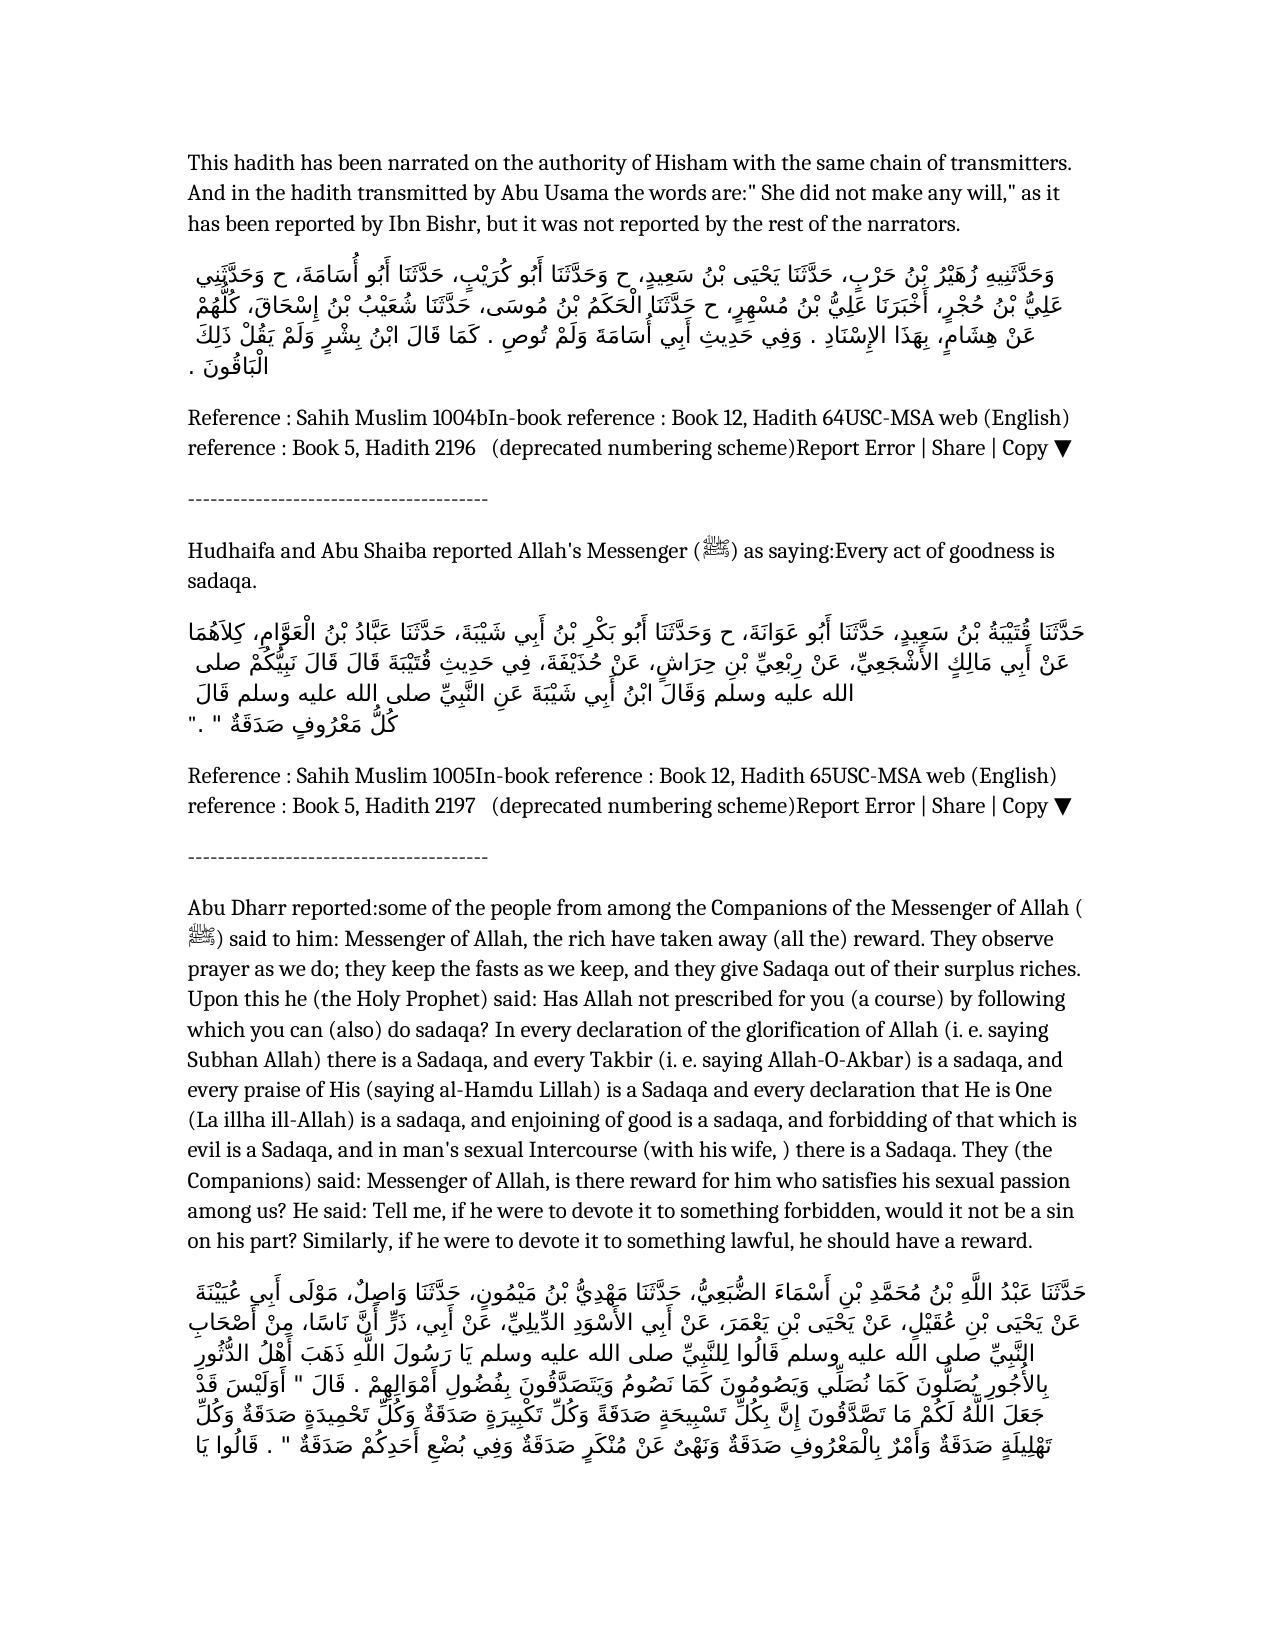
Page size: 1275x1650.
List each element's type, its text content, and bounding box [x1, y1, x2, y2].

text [187, 1279, 1087, 1459]
text Reference : Sahih Muslim 1004bIn-book reference : Book 12, Hadith 64USC-MSA web (English) reference : Book 5, Hadith 2196 (deprecated numbering scheme)Report Error | Share | Copy ▼ [187, 405, 1087, 461]
text ---------------------------------------- [187, 486, 1087, 512]
text حَدَّثَنَا قُتَيْبَةُ بْنُ سَعِيدٍ، حَدَّثَنَا أَبُو عَوَانَةَ، ح وَحَدَّثَنَا أَبُو بَكْرِ بْنُ أَبِي شَيْبَةَ، حَدَّثَنَا عَبَّادُ بْنُ الْعَوَّامِ، كِلاَهُمَا عَنْ أَبِي مَالِكٍ الأَشْجَعِيِّ، عَنْ رِبْعِيِّ بْنِ حِرَاشٍ، عَنْ حُذَيْفَةَ، فِي حَدِيثِ قُتَيْبَةَ قَالَ قَالَ نَبِيُّكُمْ صلى الله عليه وسلم وَقَالَ ابْنُ أَبِي شَيْبَةَ عَنِ النَّبِيِّ صلى الله عليه وسلم قَالَ ‏ "‏ كُلُّ مَعْرُوفٍ صَدَقَةٌ ‏"‏ ‏.‏ [187, 619, 1087, 738]
text ---------------------------------------- [187, 844, 1087, 870]
text وَحَدَّثَنِيهِ زُهَيْرُ بْنُ حَرْبٍ، حَدَّثَنَا يَحْيَى بْنُ سَعِيدٍ، ح وَحَدَّثَنَا أَبُو كُرَيْبٍ، حَدَّثَنَا أَبُو أُسَامَةَ، ح وَحَدَّثَنِي عَلِيُّ بْنُ حُجْرٍ، أَخْبَرَنَا عَلِيُّ بْنُ مُسْهِرٍ، ح حَدَّثَنَا الْحَكَمُ بْنُ مُوسَى، حَدَّثَنَا شُعَيْبُ بْنُ إِسْحَاقَ، كُلُّهُمْ عَنْ هِشَامٍ، بِهَذَا الإِسْنَادِ ‏.‏ وَفِي حَدِيثِ أَبِي أُسَامَةَ وَلَمْ تُوصِ ‏.‏ كَمَا قَالَ ابْنُ بِشْرٍ وَلَمْ يَقُلْ ذَلِكَ الْبَاقُونَ ‏.‏ [187, 261, 1087, 380]
text Reference : Sahih Muslim 1005In-book reference : Book 12, Hadith 65USC-MSA web (English) reference : Book 5, Hadith 2197 (deprecated numbering scheme)Report Error | Share | Copy ▼ [187, 762, 1087, 819]
text Abu Dharr reported:some of the people from among the Companions of the Messenger of Allah (ﷺ) said to him: Messenger of Allah, the rich have taken away (all the) reward. They observe prayer as we do; they keep the fasts as we keep, and they give Sadaqa out of their surplus riches. Upon this he (the Holy Prophet) said: Has Allah not prescribed for you (a course) by following which you can (also) do sadaqa? In every declaration of the glorification of Allah (i. e. saying Subhan Allah) there is a Sadaqa, and every Takbir (i. e. saying Allah-O-Akbar) is a sadaqa, and every praise of His (saying al-Hamdu Lillah) is a Sadaqa and every declaration that He is One (La illha ill-Allah) is a sadaqa, and enjoining of good is a sadaqa, and forbidding of that which is evil is a Sadaqa, and in man's sexual Intercourse (with his wife, ) there is a Sadaqa. They (the Companions) said: Messenger of Allah, is there reward for him who satisfies his sexual passion among us? He said: Tell me, if he were to devote it to something forbidden, would it not be a sin on his part? Similarly, if he were to devote it to something lawful, he should have a reward. [187, 895, 1087, 1254]
text This hadith has been narrated on the authority of Hisham with the same chain of transmitters. And in the hadith transmitted by Abu Usama the words are:" She did not make any will," as it has been reported by Ibn Bishr, but it was not reported by the rest of the narrators. [187, 150, 1087, 237]
text Hudhaifa and Abu Shaiba reported Allah's Messenger (ﷺ) as saying:Every act of goodness is sadaqa. [187, 537, 1087, 594]
